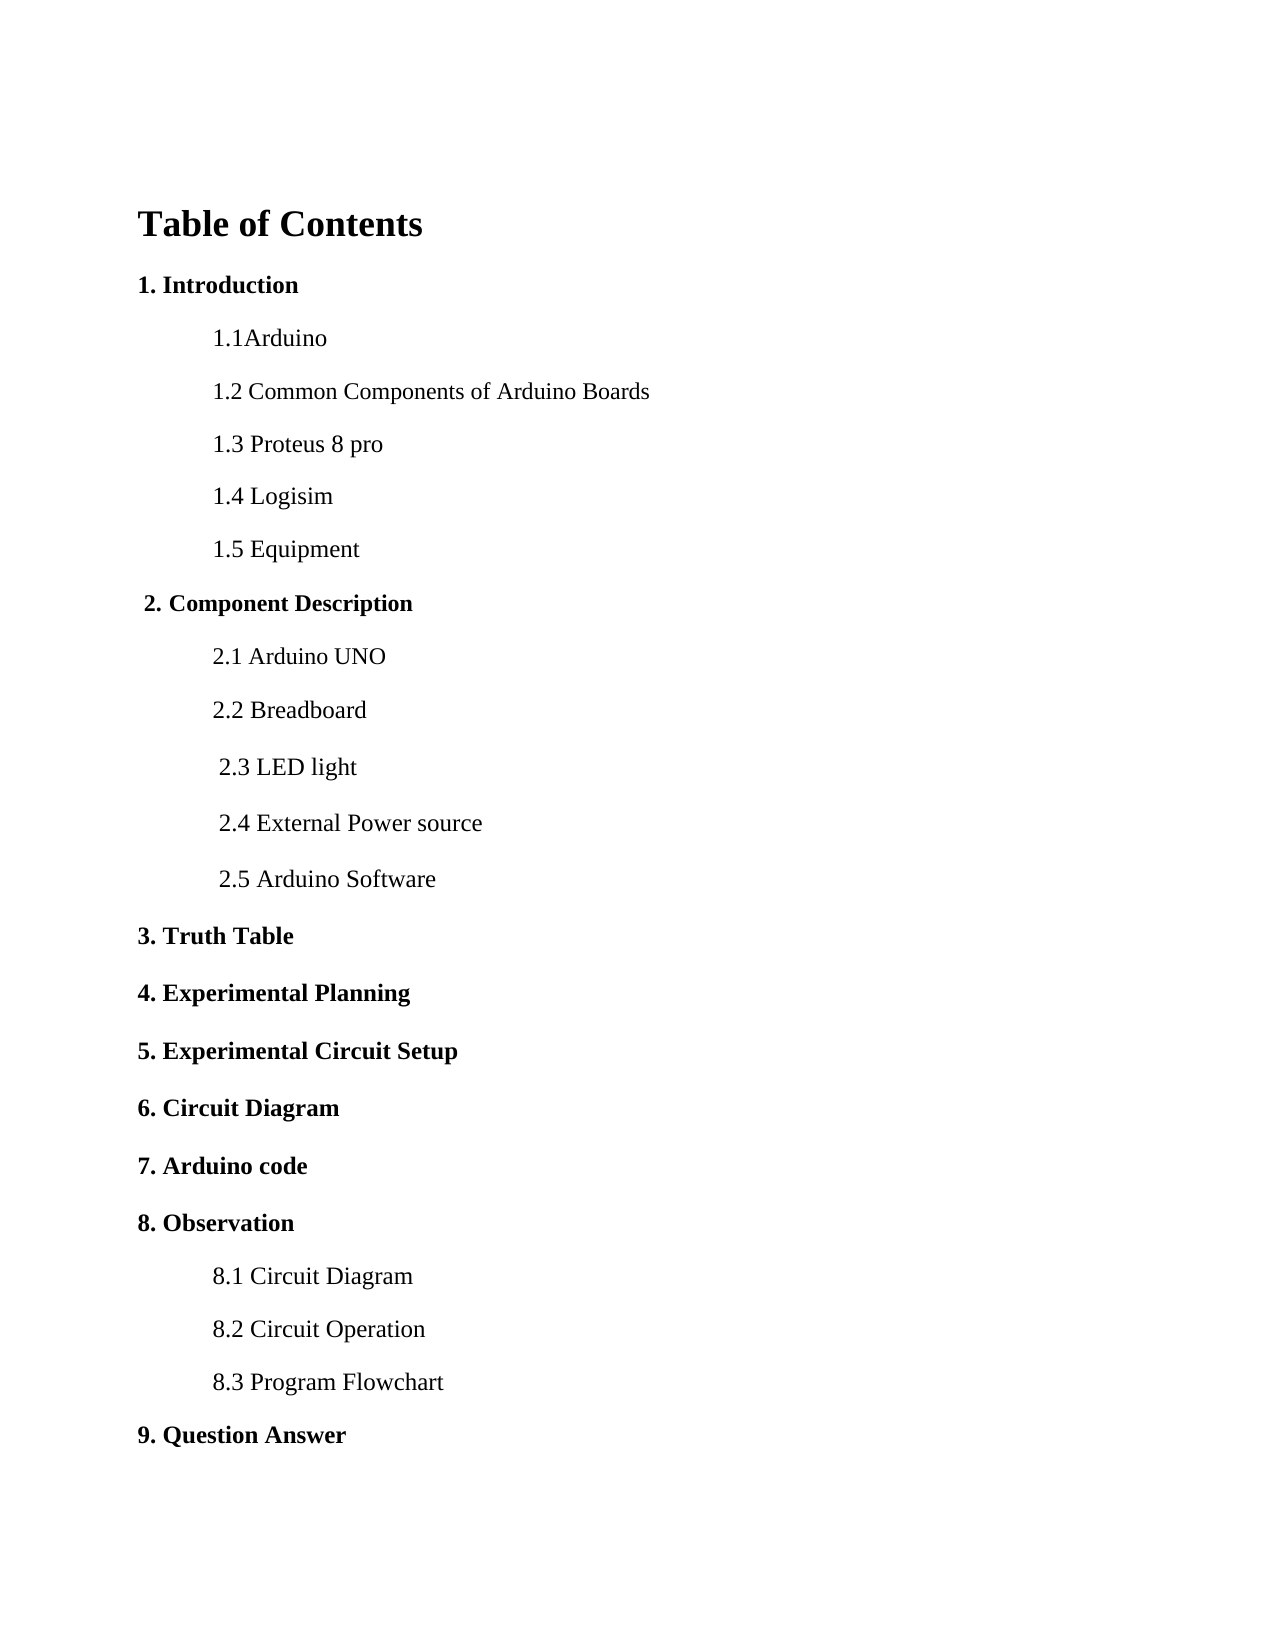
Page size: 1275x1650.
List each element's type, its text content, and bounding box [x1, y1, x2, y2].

list Arduino code [137, 1151, 1125, 1180]
text 2.5 Arduino Software [219, 864, 1125, 893]
text 2.3 LED light [219, 752, 1125, 781]
list Observation [137, 1208, 1125, 1237]
text 8.1 Circuit Diagram [212, 1261, 1125, 1290]
text 1.4 Logisim [212, 481, 1125, 510]
text 2.4 External Power source [219, 808, 1125, 837]
text 1.2 Common Components of Arduino Boards [212, 377, 1125, 404]
text 2.2 Breadboard [212, 695, 1125, 724]
list Experimental Planning [137, 978, 1125, 1007]
text 1.1Arduino [212, 323, 1125, 352]
text 1.5 Equipment [212, 534, 1125, 563]
list Truth Table [137, 921, 1125, 950]
text 1. Introduction [137, 270, 1125, 299]
text Table of Contents [137, 201, 1125, 244]
text 8.3 Program Flowchart [212, 1367, 1125, 1396]
list Experimental Circuit Setup [137, 1036, 1125, 1065]
list Circuit Diagram [137, 1093, 1125, 1122]
list Question Answer [137, 1420, 1125, 1449]
text 1.3 Proteus 8 pro [212, 429, 1125, 457]
list Component Description 2.1 Arduino UNO [144, 589, 435, 670]
text 8.2 Circuit Operation [212, 1314, 1125, 1343]
